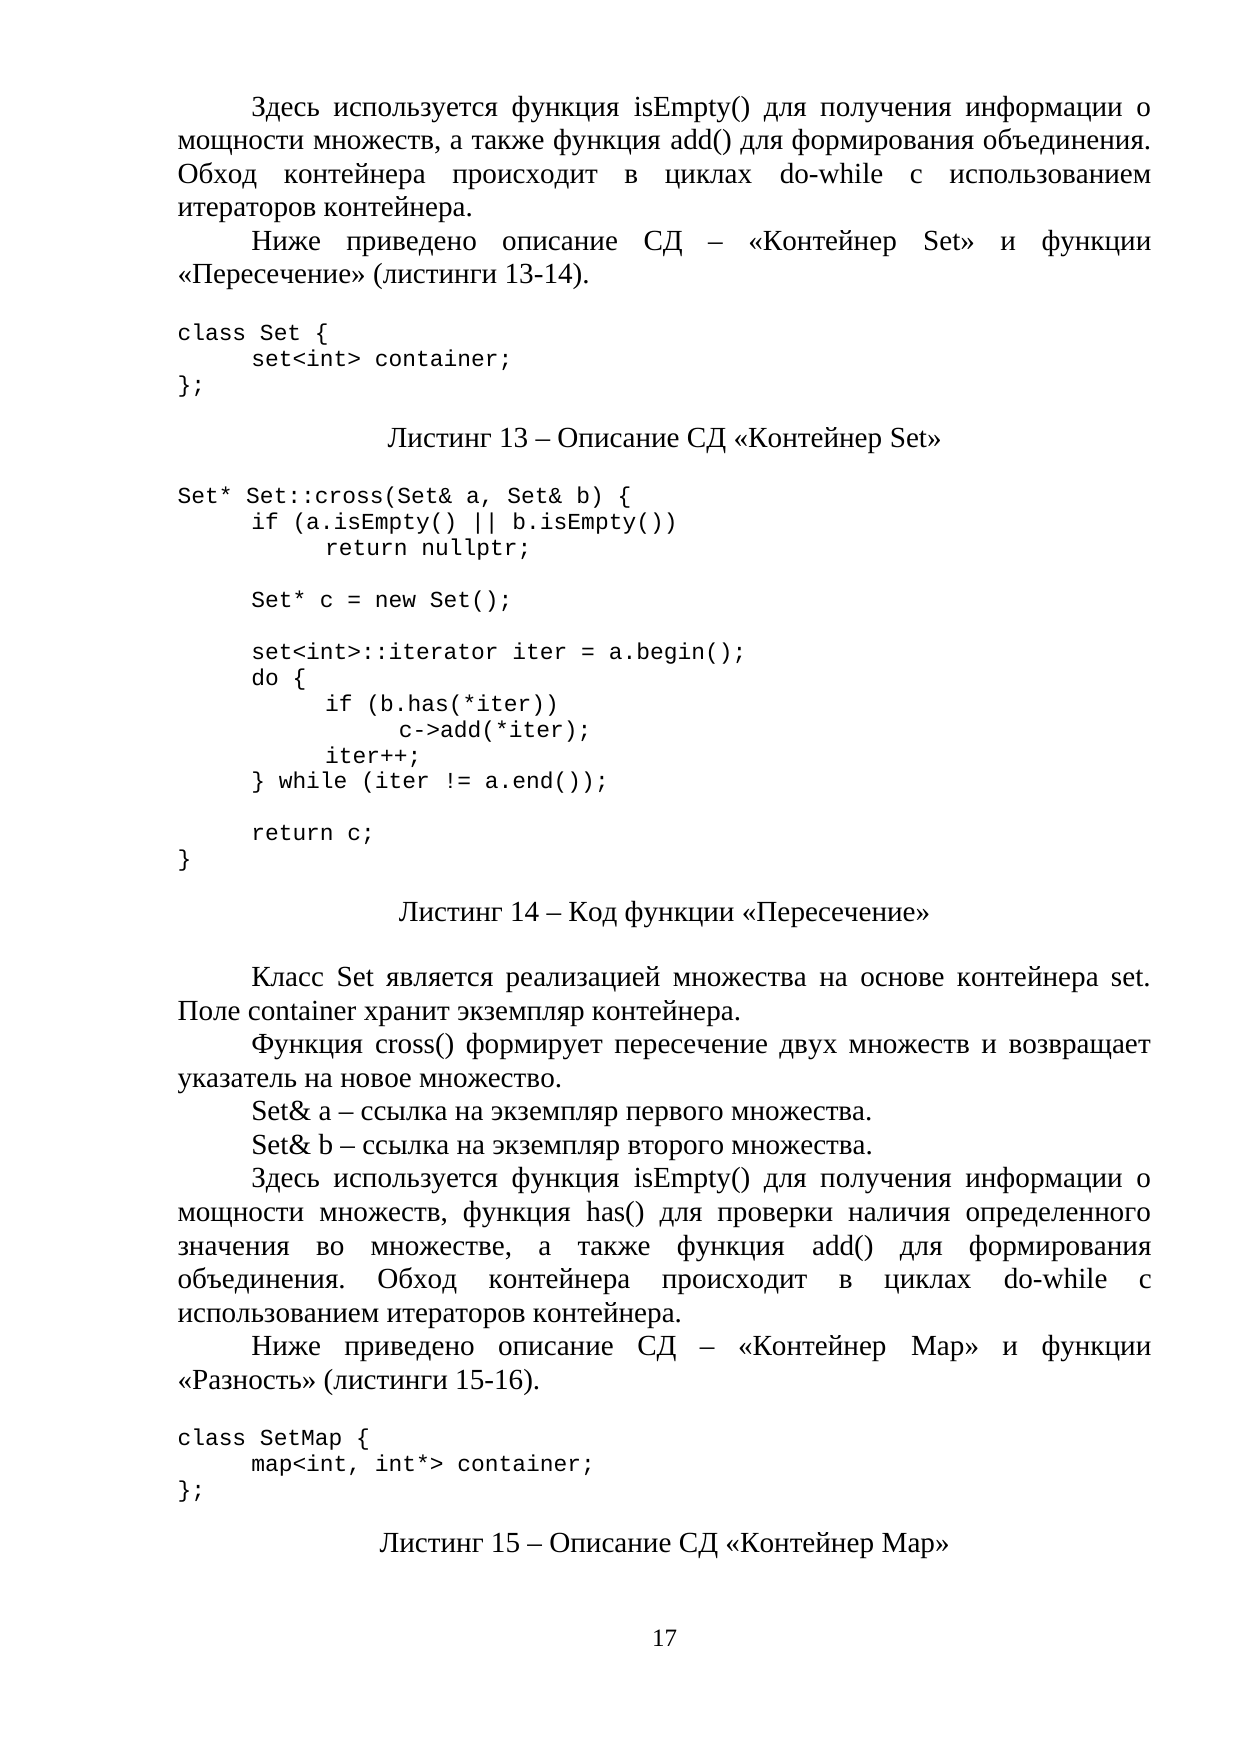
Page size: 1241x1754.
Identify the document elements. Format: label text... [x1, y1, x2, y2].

text iter++; [177, 744, 1152, 770]
text Листинг 13 – Описание СД «Контейнер Set» [177, 420, 1152, 453]
text if (b.has(*iter)) [177, 692, 1152, 718]
text } [177, 848, 1152, 874]
text return nullptr; [177, 536, 1152, 562]
text Set& b – ссылка на экземпляр второго множества. [177, 1127, 1152, 1161]
text }; [177, 373, 1152, 399]
text set<int>::iterator iter = a.begin(); [177, 640, 1152, 666]
text Листинг 15 – Описание СД «Контейнер Map» [177, 1525, 1152, 1559]
text Здесь используется функция isEmpty() для получения информации о мощности множеств, а также функция add() для формирования объединения. Обход контейнера происходит в циклах do-while с использованием итераторов контейнера. [177, 89, 1152, 223]
text class Set { [177, 321, 1152, 347]
text Set* Set::cross(Set& a, Set& b) { [177, 484, 1152, 511]
text Set* c = new Set(); [177, 588, 1152, 614]
text class SetMap { [177, 1427, 1152, 1452]
text Здесь используется функция isEmpty() для получения информации о мощности множеств, функция has() для проверки наличия определенного значения во множестве, а также функция add() для формирования объединения. Обход контейнера происходит в циклах do-while с использованием итераторов контейнера. [177, 1161, 1152, 1328]
text Листинг 14 – Код функции «Пересечение» [177, 894, 1152, 928]
text Set& a – ссылка на экземпляр первого множества. [177, 1093, 1152, 1127]
text c->add(*iter); [177, 718, 1152, 744]
text set<int> container; [177, 347, 1152, 373]
text } while (iter != a.end()); [177, 770, 1152, 796]
text Ниже приведено описание СД – «Контейнер Set» и функции «Пересечение» (листинги 13-14). [177, 223, 1152, 290]
text Ниже приведено описание СД – «Контейнер Map» и функции «Разность» (листинги 15-16). [177, 1328, 1152, 1395]
text return c; [177, 822, 1152, 848]
text do { [177, 666, 1152, 692]
text }; [177, 1478, 1152, 1504]
text Класс Set является реализацией множества на основе контейнера set. Поле container хранит экземпляр контейнера. [177, 959, 1152, 1026]
text map<int, int*> container; [177, 1452, 1152, 1478]
text Функция cross() формирует пересечение двух множеств и возвращает указатель на новое множество. [177, 1026, 1152, 1093]
text if (a.isEmpty() || b.isEmpty()) [177, 511, 1152, 536]
